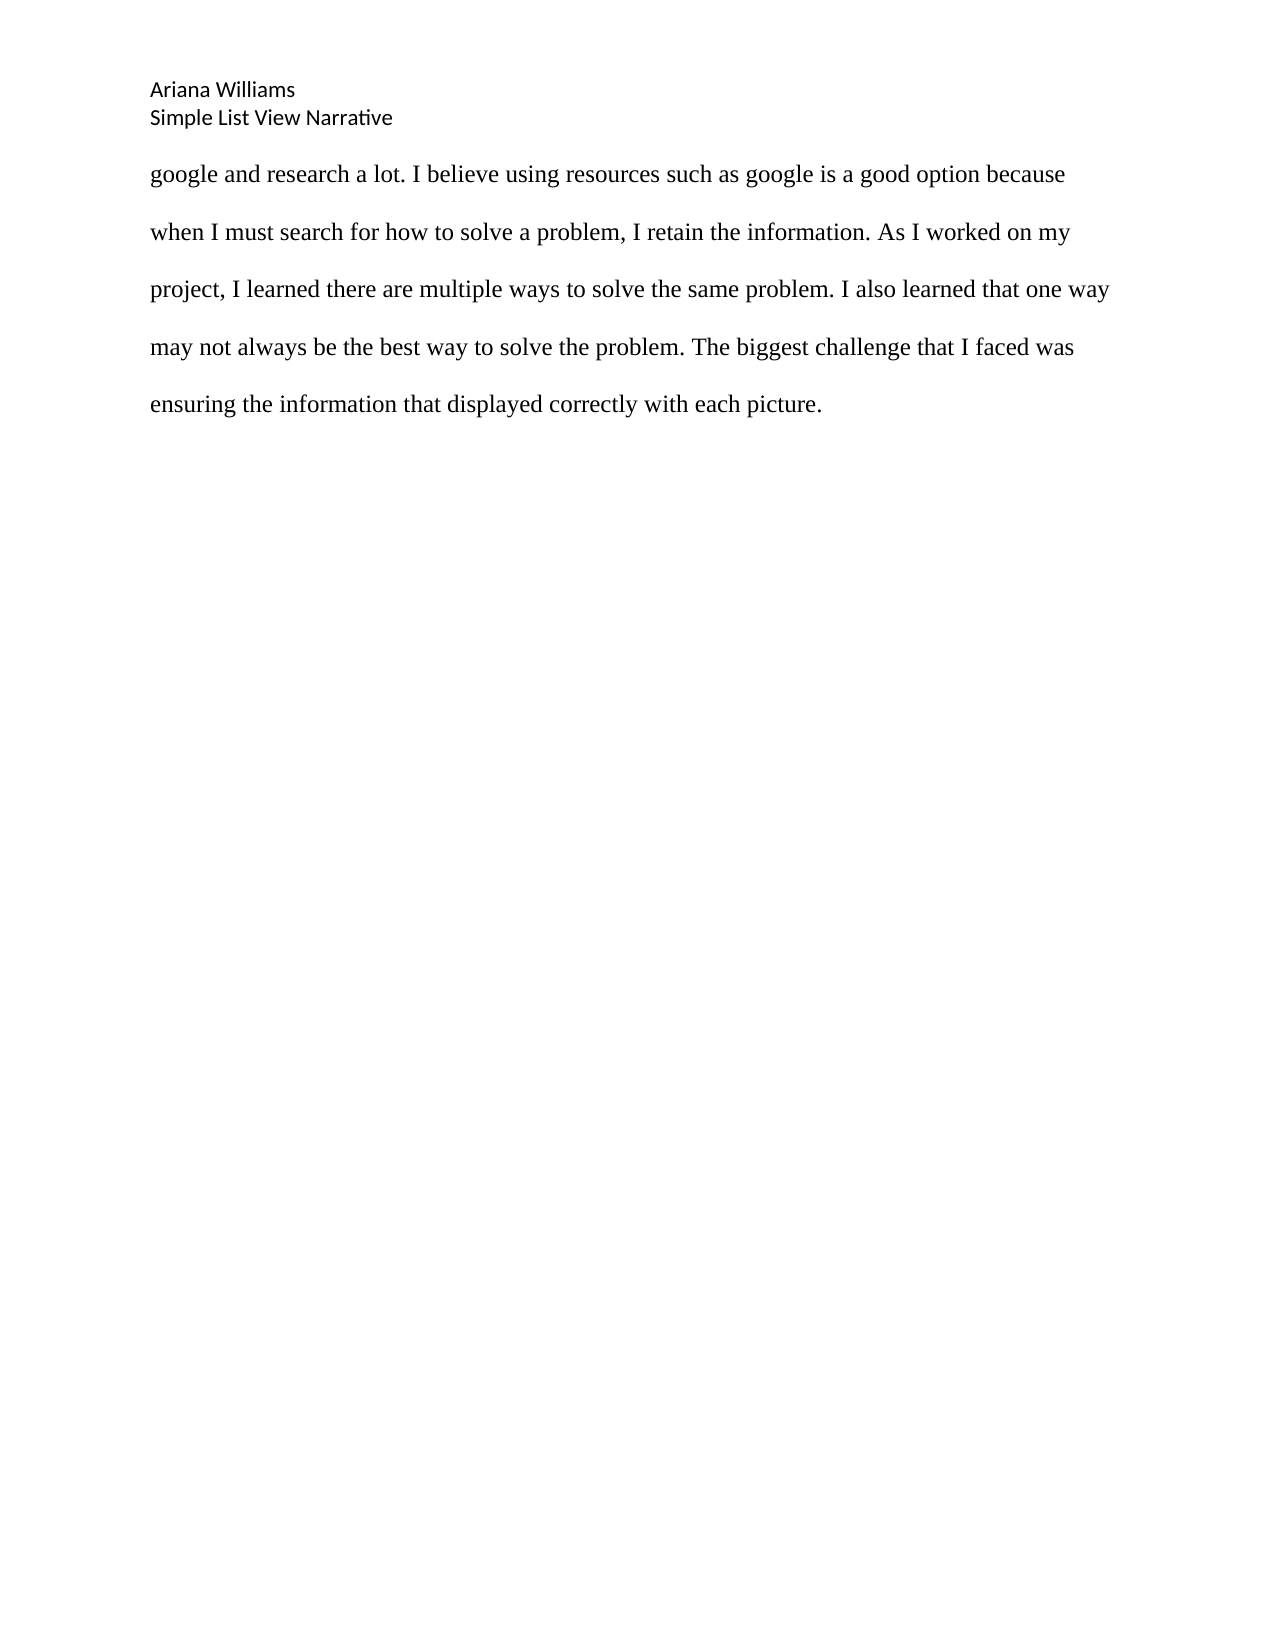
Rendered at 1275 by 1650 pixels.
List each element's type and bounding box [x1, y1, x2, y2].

text [150, 159, 1125, 418]
